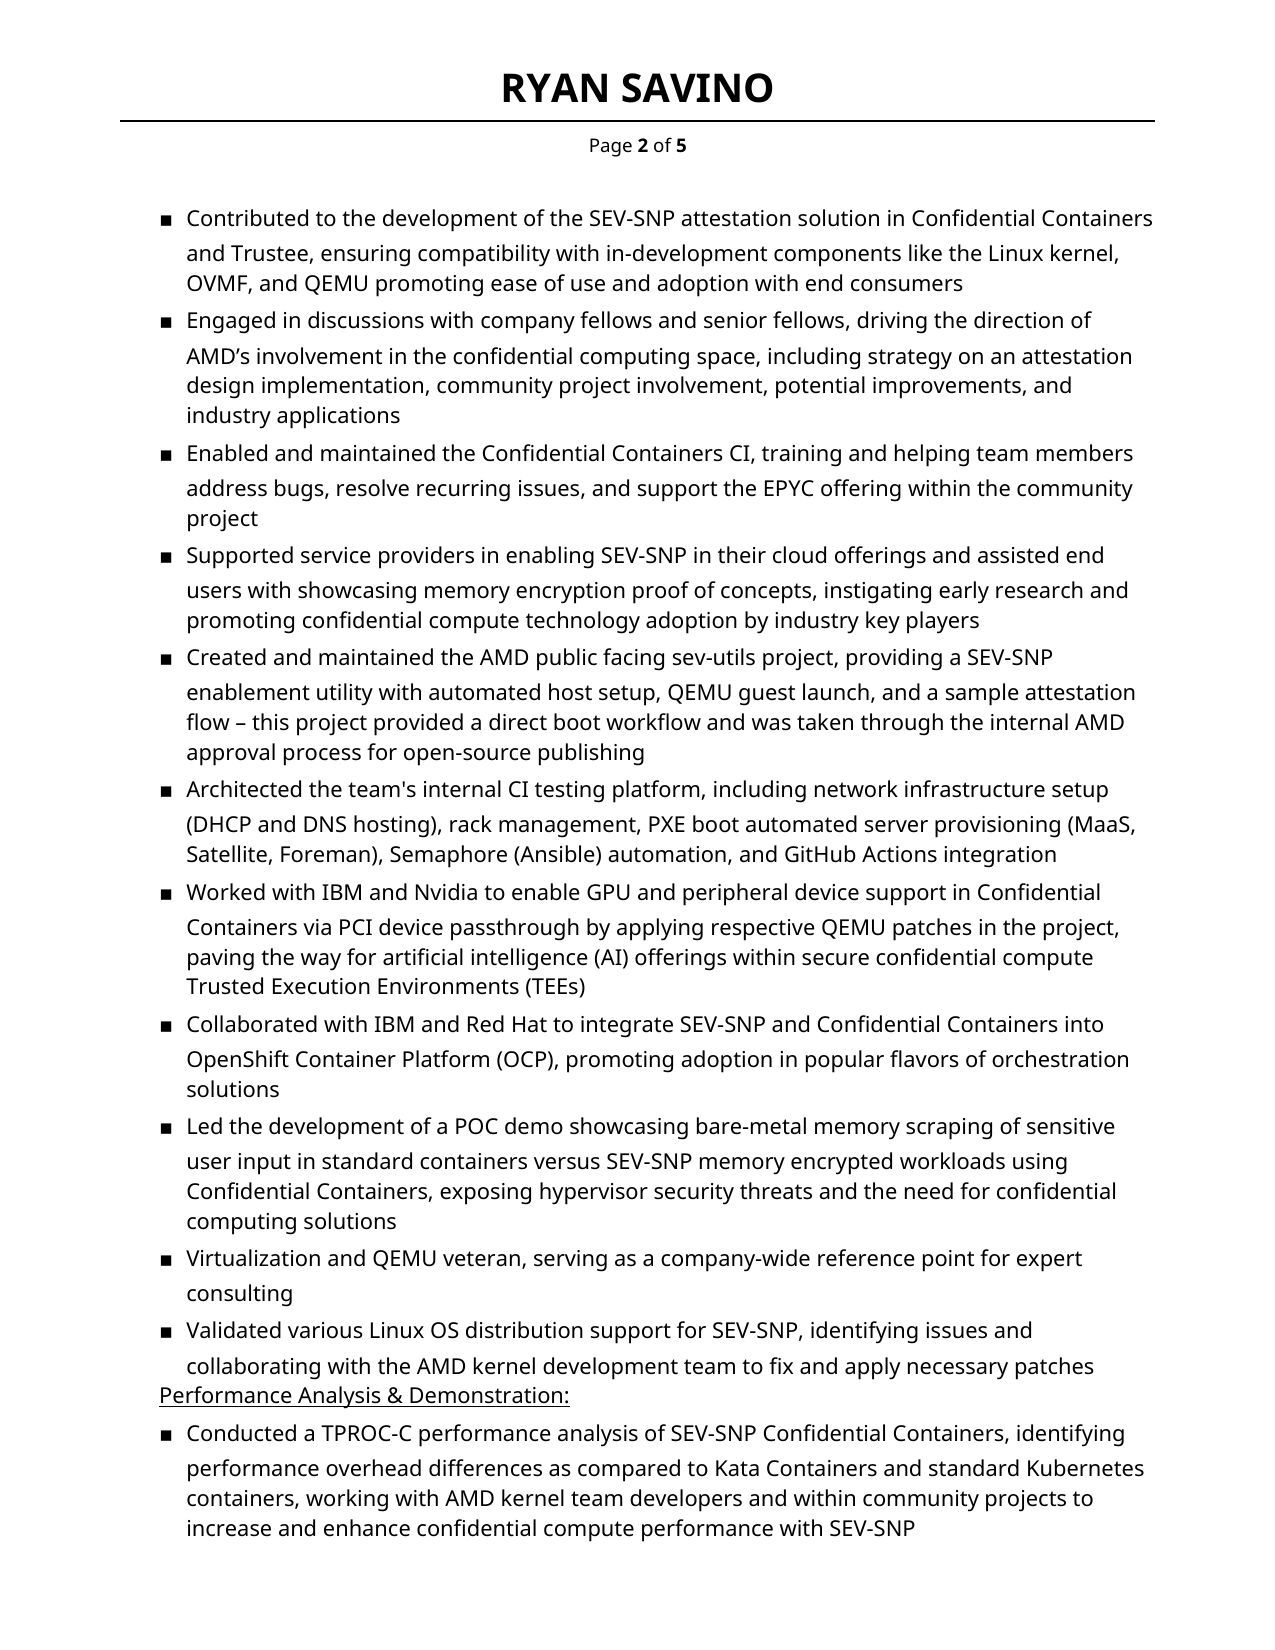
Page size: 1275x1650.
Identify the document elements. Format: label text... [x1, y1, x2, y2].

list Conducted a TPROC-C performance analysis of SEV-SNP Confidential Containers, identifying performance overhead differences as compared to Kata Containers and standard Kubernetes containers, working with AMD kernel team developers and within community projects to increase and enhance confidential compute performance with SEV-SNP [159, 1410, 1155, 1542]
text Performance Analysis & Demonstration: [159, 1381, 1155, 1410]
list Engaged in discussions with company fellows and senior fellows, driving the direction of AMD’s involvement in the confidential computing space, including strategy on an attestation design implementation, community project involvement, potential improvements, and industry applications [159, 298, 1155, 430]
list Validated various Linux OS distribution support for SEV-SNP, identifying issues and collaborating with the AMD kernel development team to fix and apply necessary patches [159, 1308, 1155, 1381]
list Contributed to the development of the SEV-SNP attestation solution in Confidential Containers and Trustee, ensuring compatibility with in-development components like the Linux kernel, OVMF, and QEMU promoting ease of use and adoption with end consumers [159, 196, 1155, 298]
list Collaborated with IBM and Red Hat to integrate SEV-SNP and Confidential Containers into OpenShift Container Platform (OCP), promoting adoption in popular flavors of orchestration solutions [159, 1001, 1155, 1103]
list Supported service providers in enabling SEV-SNP in their cloud offerings and assisted end users with showcasing memory encryption proof of concepts, instigating early research and promoting confidential compute technology adoption by industry key players [159, 532, 1155, 635]
list Virtualization and QEMU veteran, serving as a company-wide reference point for expert consulting [159, 1236, 1155, 1308]
list Architected the team's internal CI testing platform, including network infrastructure setup (DHCP and DNS hosting), rack management, PXE boot automated server provisioning (MaaS, Satellite, Foreman), Semaphore (Ansible) automation, and GitHub Actions integration [159, 767, 1155, 869]
list Worked with IBM and Nvidia to enable GPU and peripheral device support in Confidential Containers via PCI device passthrough by applying respective QEMU patches in the project, paving the way for artificial intelligence (AI) offerings within secure confidential compute Trusted Execution Environments (TEEs) [159, 869, 1155, 1001]
list Enabled and maintained the Confidential Containers CI, training and helping team members address bugs, resolve recurring issues, and support the EPYC offering within the community project [159, 430, 1155, 532]
list Created and maintained the AMD public facing sev-utils project, providing a SEV-SNP enablement utility with automated host setup, QEMU guest launch, and a sample attestation flow – this project provided a direct boot workflow and was taken through the internal AMD approval process for open-source publishing [159, 635, 1155, 767]
list Led the development of a POC demo showcasing bare-metal memory scraping of sensitive user input in standard containers versus SEV-SNP memory encrypted workloads using Confidential Containers, exposing hypervisor security threats and the need for confidential computing solutions [159, 1103, 1155, 1236]
